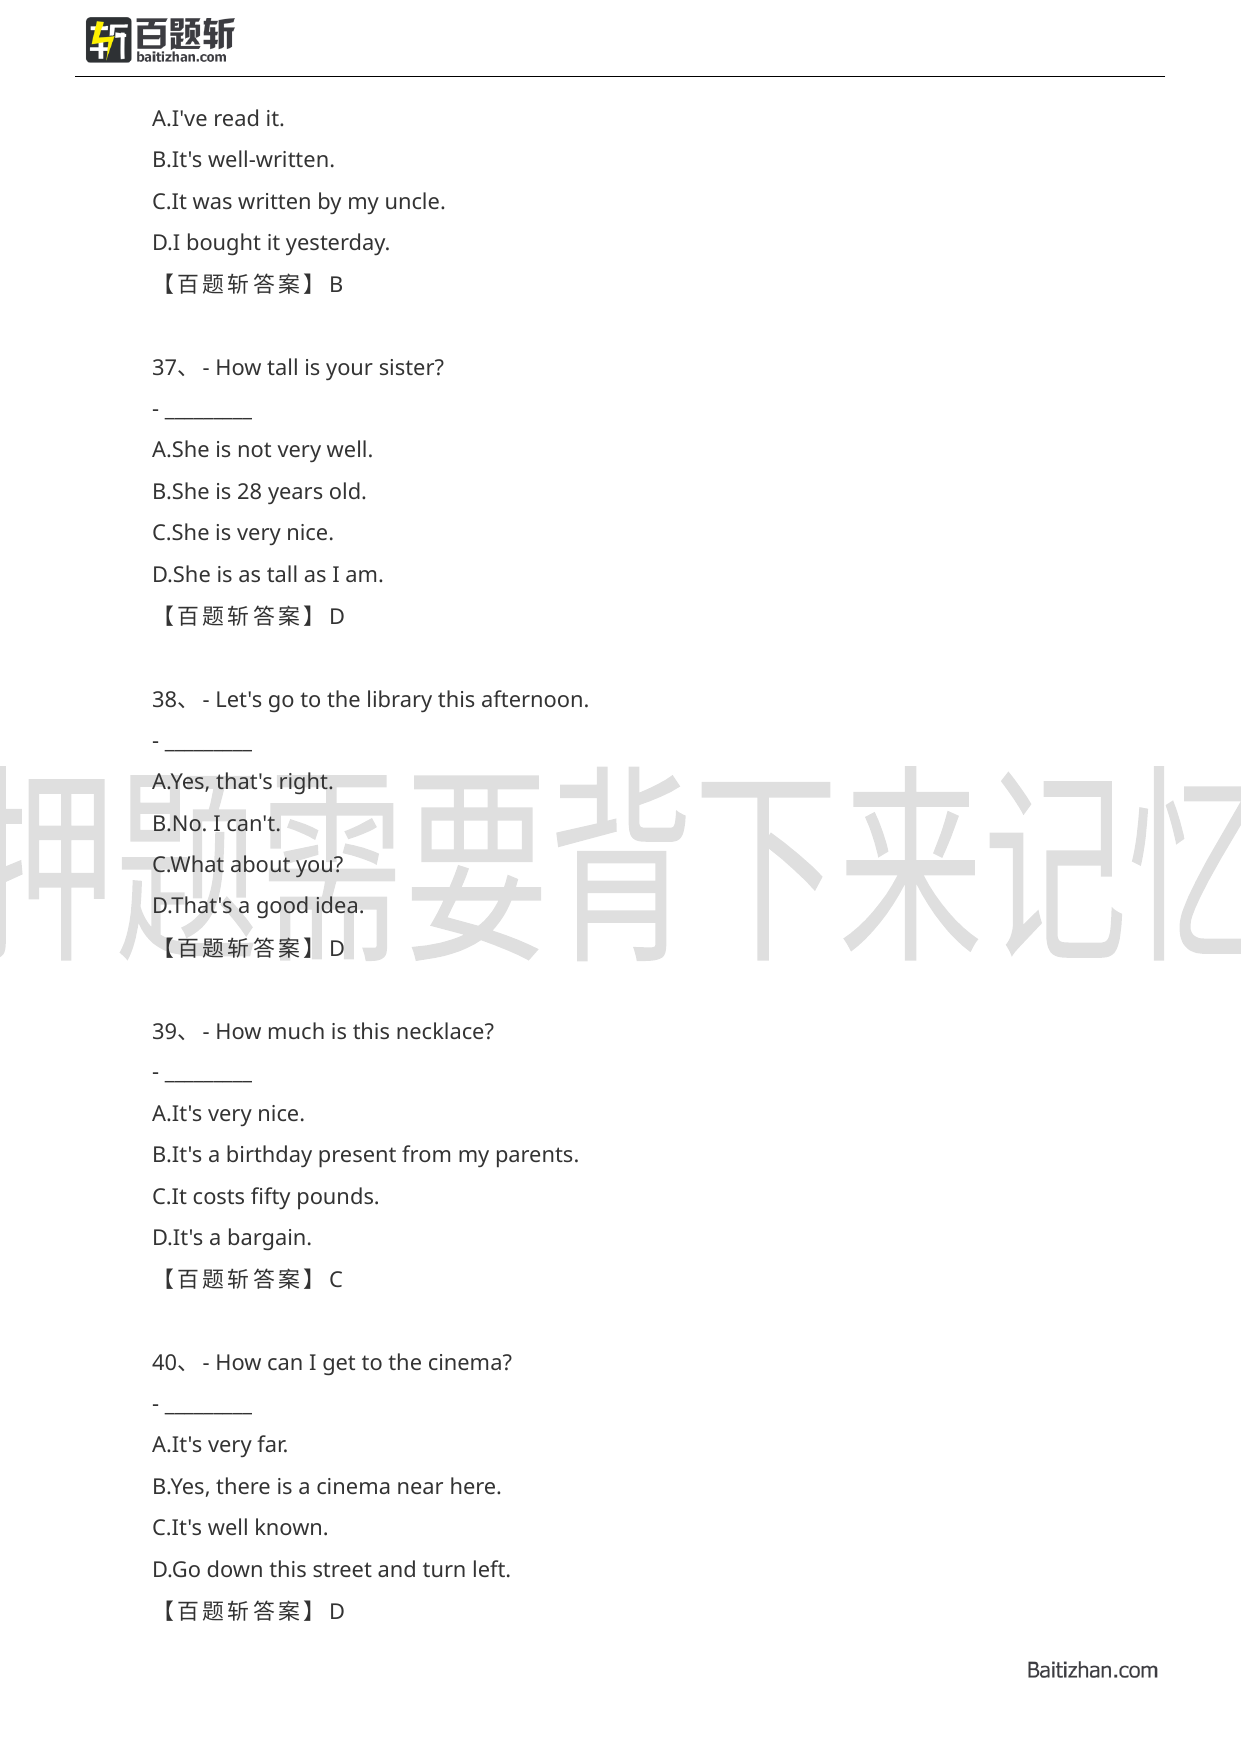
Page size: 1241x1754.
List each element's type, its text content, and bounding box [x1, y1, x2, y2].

text 【百题斩答案】D [76, 926, 1164, 967]
text A.She is not very well. [76, 428, 1164, 470]
text - _________ [76, 1382, 1164, 1423]
text C.What about you? [76, 843, 1164, 884]
text 39、- How much is this necklace? [76, 1009, 1164, 1050]
text C.It costs fifty pounds. [76, 1175, 1164, 1216]
text 38、- Let's go to the library this afternoon. [76, 677, 1164, 719]
text B.It's a birthday present from my parents. [76, 1133, 1164, 1175]
picture [1013, 1637, 1166, 1698]
text 37、- How tall is your sister? [76, 346, 1164, 387]
text 40、- How can I get to the cinema? [76, 1341, 1164, 1382]
text B.Yes, there is a cinema near here. [76, 1465, 1164, 1506]
text B.She is 28 years old. [76, 470, 1164, 511]
text C.She is very nice. [76, 511, 1164, 553]
text - _________ [76, 387, 1164, 428]
text C.It's well known. [76, 1506, 1164, 1548]
text 【百题斩答案】B [76, 263, 1164, 304]
picture [75, 6, 246, 74]
text A.I've read it. [76, 97, 1164, 138]
text D.She is as tall as I am. [76, 553, 1164, 594]
text A.Yes, that's right. [76, 760, 1164, 802]
text - _________ [76, 719, 1164, 760]
text 【百题斩答案】C [76, 1258, 1164, 1299]
text D.Go down this street and turn left. [76, 1548, 1164, 1589]
text B.No. I can't. [76, 802, 1164, 843]
text 【百题斩答案】D [76, 1589, 1164, 1631]
text A.It's very far. [76, 1423, 1164, 1465]
text A.It's very nice. [76, 1092, 1164, 1133]
text C.It was written by my uncle. [76, 180, 1164, 221]
text D.It's a bargain. [76, 1216, 1164, 1258]
text D.I bought it yesterday. [76, 221, 1164, 263]
text - _________ [76, 1050, 1164, 1092]
text 【百题斩答案】D [76, 594, 1164, 636]
text B.It's well-written. [76, 138, 1164, 180]
text D.That's a good idea. [76, 884, 1164, 926]
